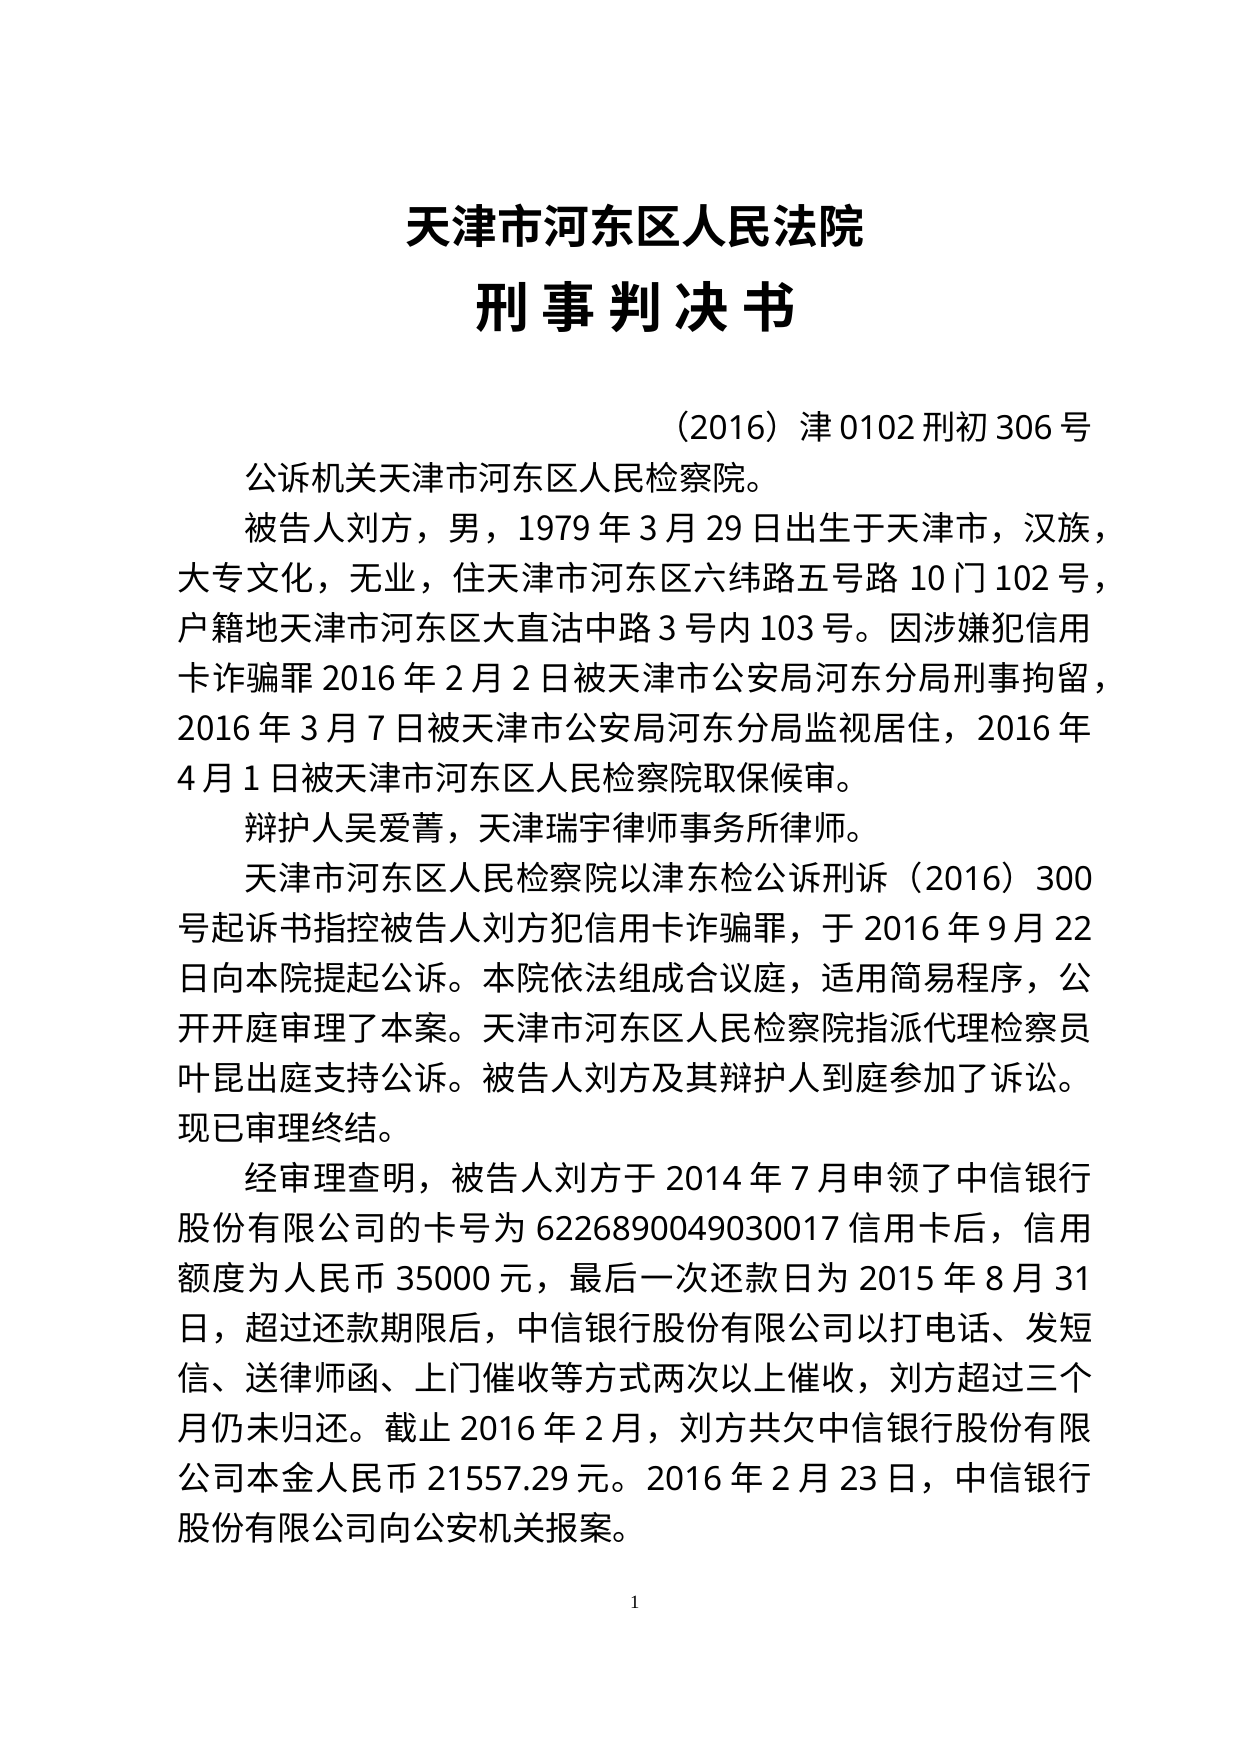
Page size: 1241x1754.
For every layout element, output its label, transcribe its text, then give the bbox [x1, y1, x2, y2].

text 被告人刘方，男，1979年3月29日出生于天津市，汉族，大专文化，无业，住天津市河东区六纬路五号路10门102号，户籍地天津市河东区大直沽中路3号内103号。因涉嫌犯信用卡诈骗罪2016年2月2日被天津市公安局河东分局刑事拘留，2016年3月7日被天津市公安局河东分局监视居住，2016年4月1日被天津市河东区人民检察院取保候审。 [177, 500, 1092, 800]
text 刑 事 判 决 书 [177, 261, 1092, 344]
text （2016）津0102刑初306号 [177, 396, 1092, 450]
text 天津市河东区人民法院 [177, 177, 1092, 261]
text 公诉机关天津市河东区人民检察院。 [177, 450, 1092, 500]
text 天津市河东区人民检察院以津东检公诉刑诉（2016）300号起诉书指控被告人刘方犯信用卡诈骗罪，于2016年9月22日向本院提起公诉。本院依法组成合议庭，适用简易程序，公开开庭审理了本案。天津市河东区人民检察院指派代理检察员叶昆出庭支持公诉。被告人刘方及其辩护人到庭参加了诉讼。现已审理终结。 [177, 850, 1092, 1150]
text 辩护人吴爱菁，天津瑞宇律师事务所律师。 [177, 800, 1092, 850]
text 经审理查明，被告人刘方于2014年7月申领了中信银行股份有限公司的卡号为6226890049030017信用卡后，信用额度为人民币35000元，最后一次还款日为2015年8月31日，超过还款期限后，中信银行股份有限公司以打电话、发短信、送律师函、上门催收等方式两次以上催收，刘方超过三个月仍未归还。截止2016年2月，刘方共欠中信银行股份有限公司本金人民币21557.29元。2016年2月23日，中信银行股份有限公司向公安机关报案。 [177, 1150, 1092, 1550]
